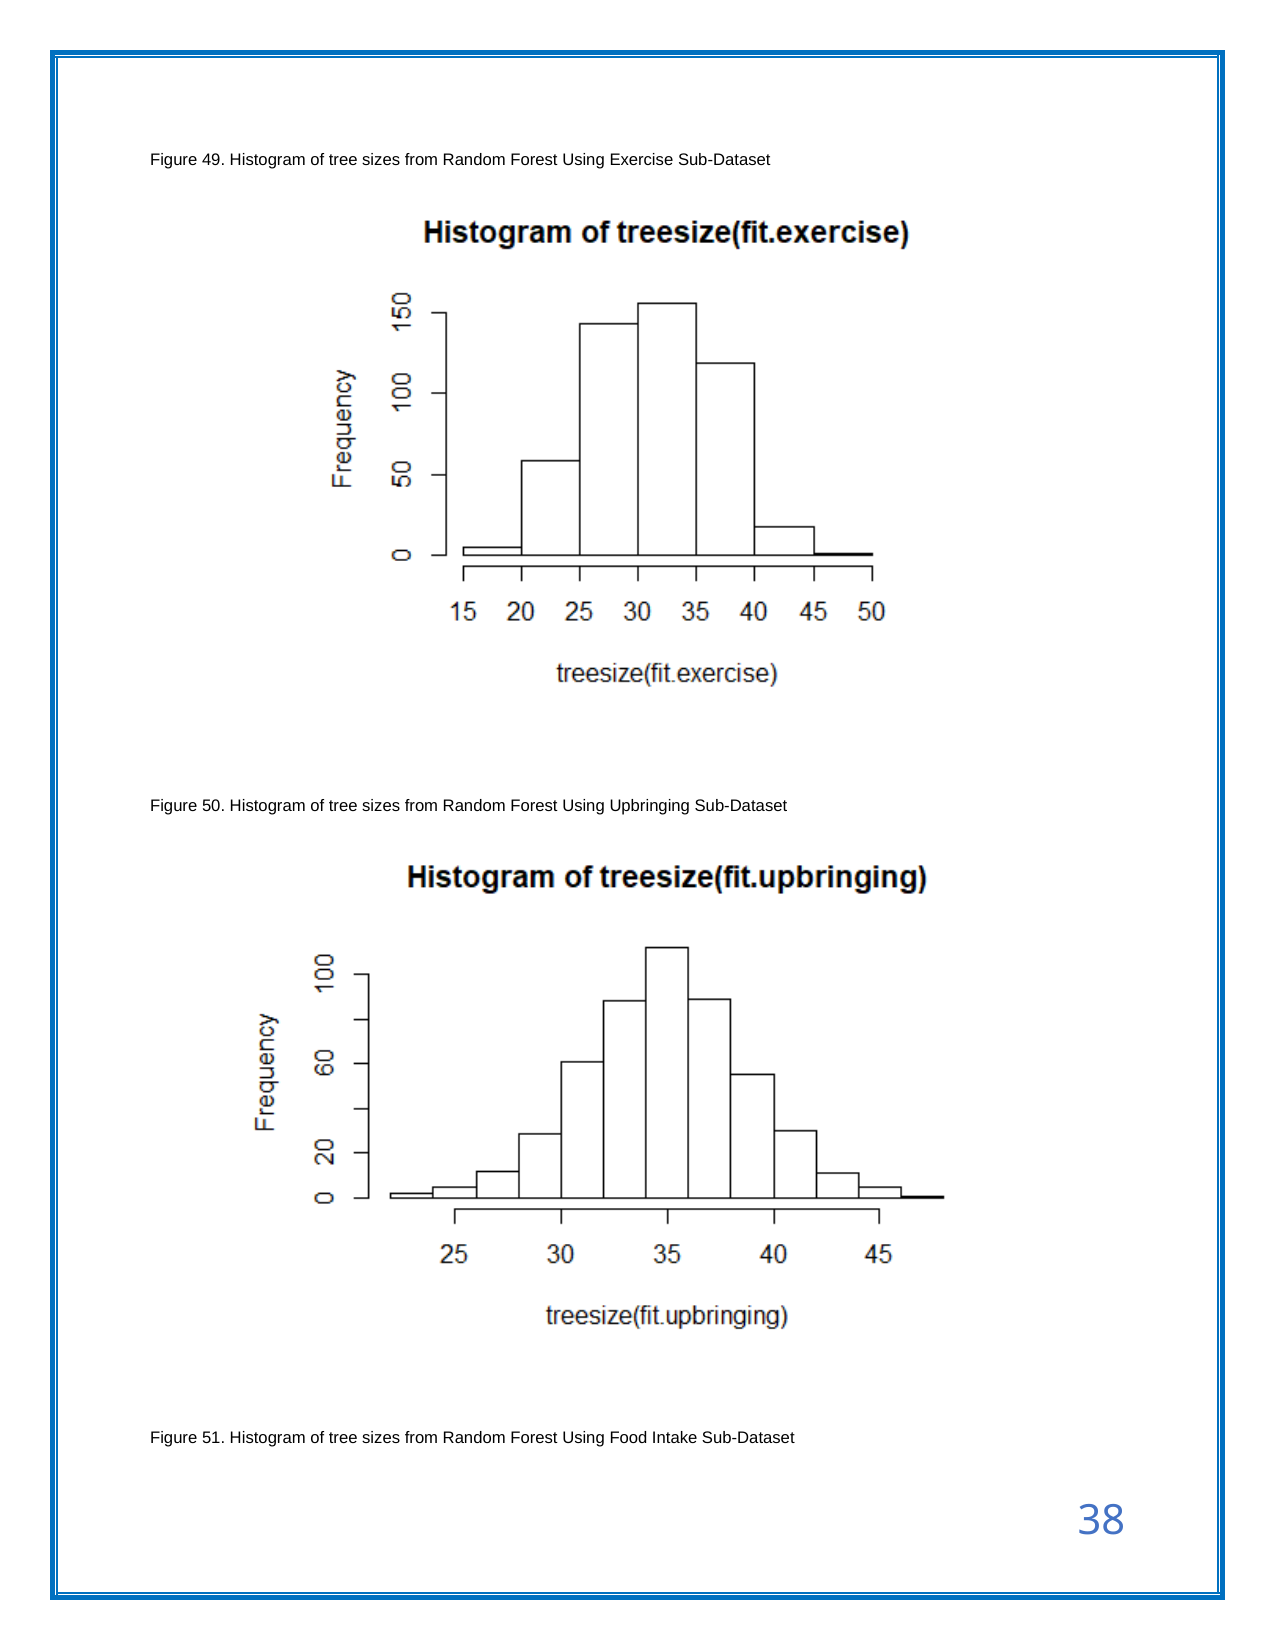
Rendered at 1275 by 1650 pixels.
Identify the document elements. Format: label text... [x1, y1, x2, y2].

text Figure 51. Histogram of tree sizes from Random Forest Using Food Intake Sub-Dataset [150, 1428, 1125, 1447]
text Figure 49. Histogram of tree sizes from Random Forest Using Exercise Sub-Dataset [150, 150, 1125, 169]
picture [247, 815, 1029, 1362]
text Figure 50. Histogram of tree sizes from Random Forest Using Upbringing Sub-Dataset [150, 796, 1125, 815]
picture [323, 169, 952, 720]
